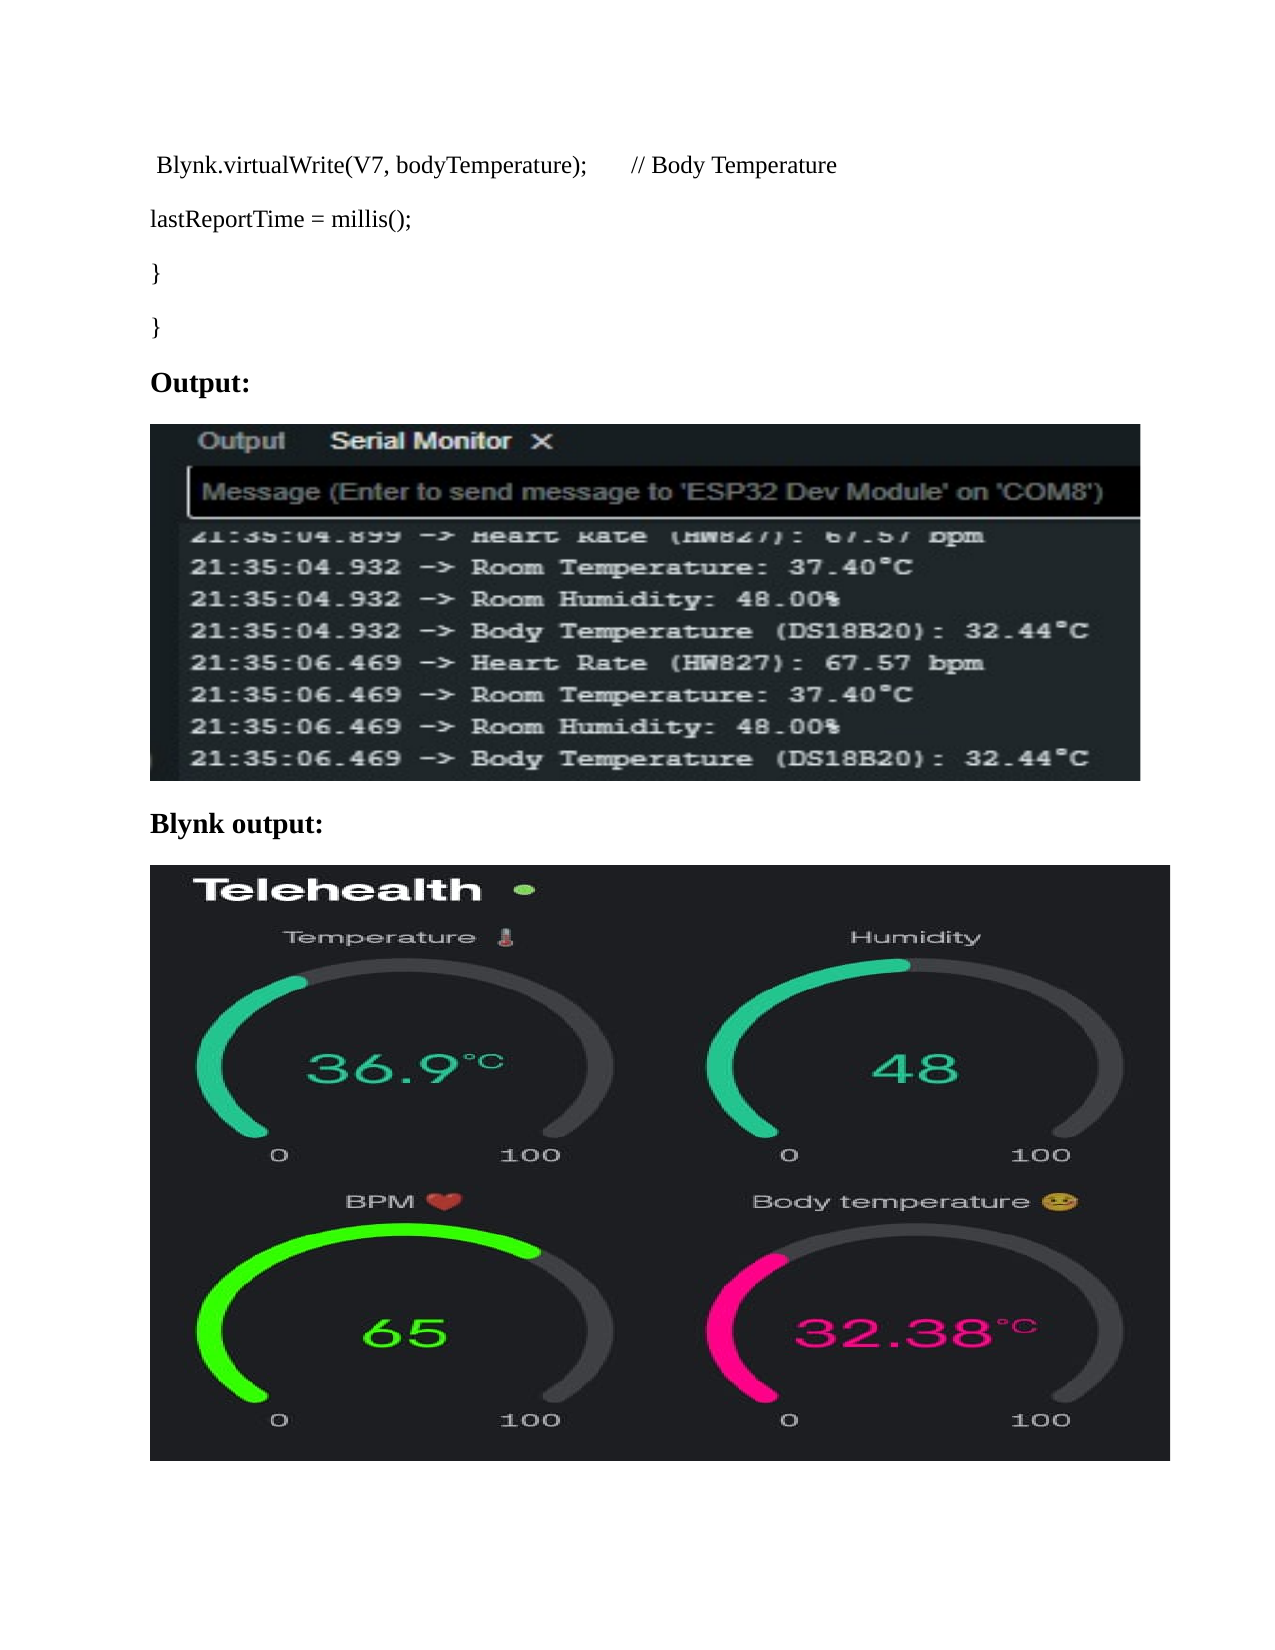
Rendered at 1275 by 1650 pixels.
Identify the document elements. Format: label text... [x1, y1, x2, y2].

picture [150, 865, 1171, 1461]
text Blynk output: [150, 806, 1125, 839]
text Output: [150, 365, 1125, 399]
text } [150, 312, 1125, 340]
text Blynk.virtualWrite(V7, bodyTemperature); // Body Temperature [150, 150, 1125, 179]
text } [150, 258, 1125, 286]
picture [150, 424, 1141, 781]
text lastReportTime = millis(); [150, 204, 1125, 233]
